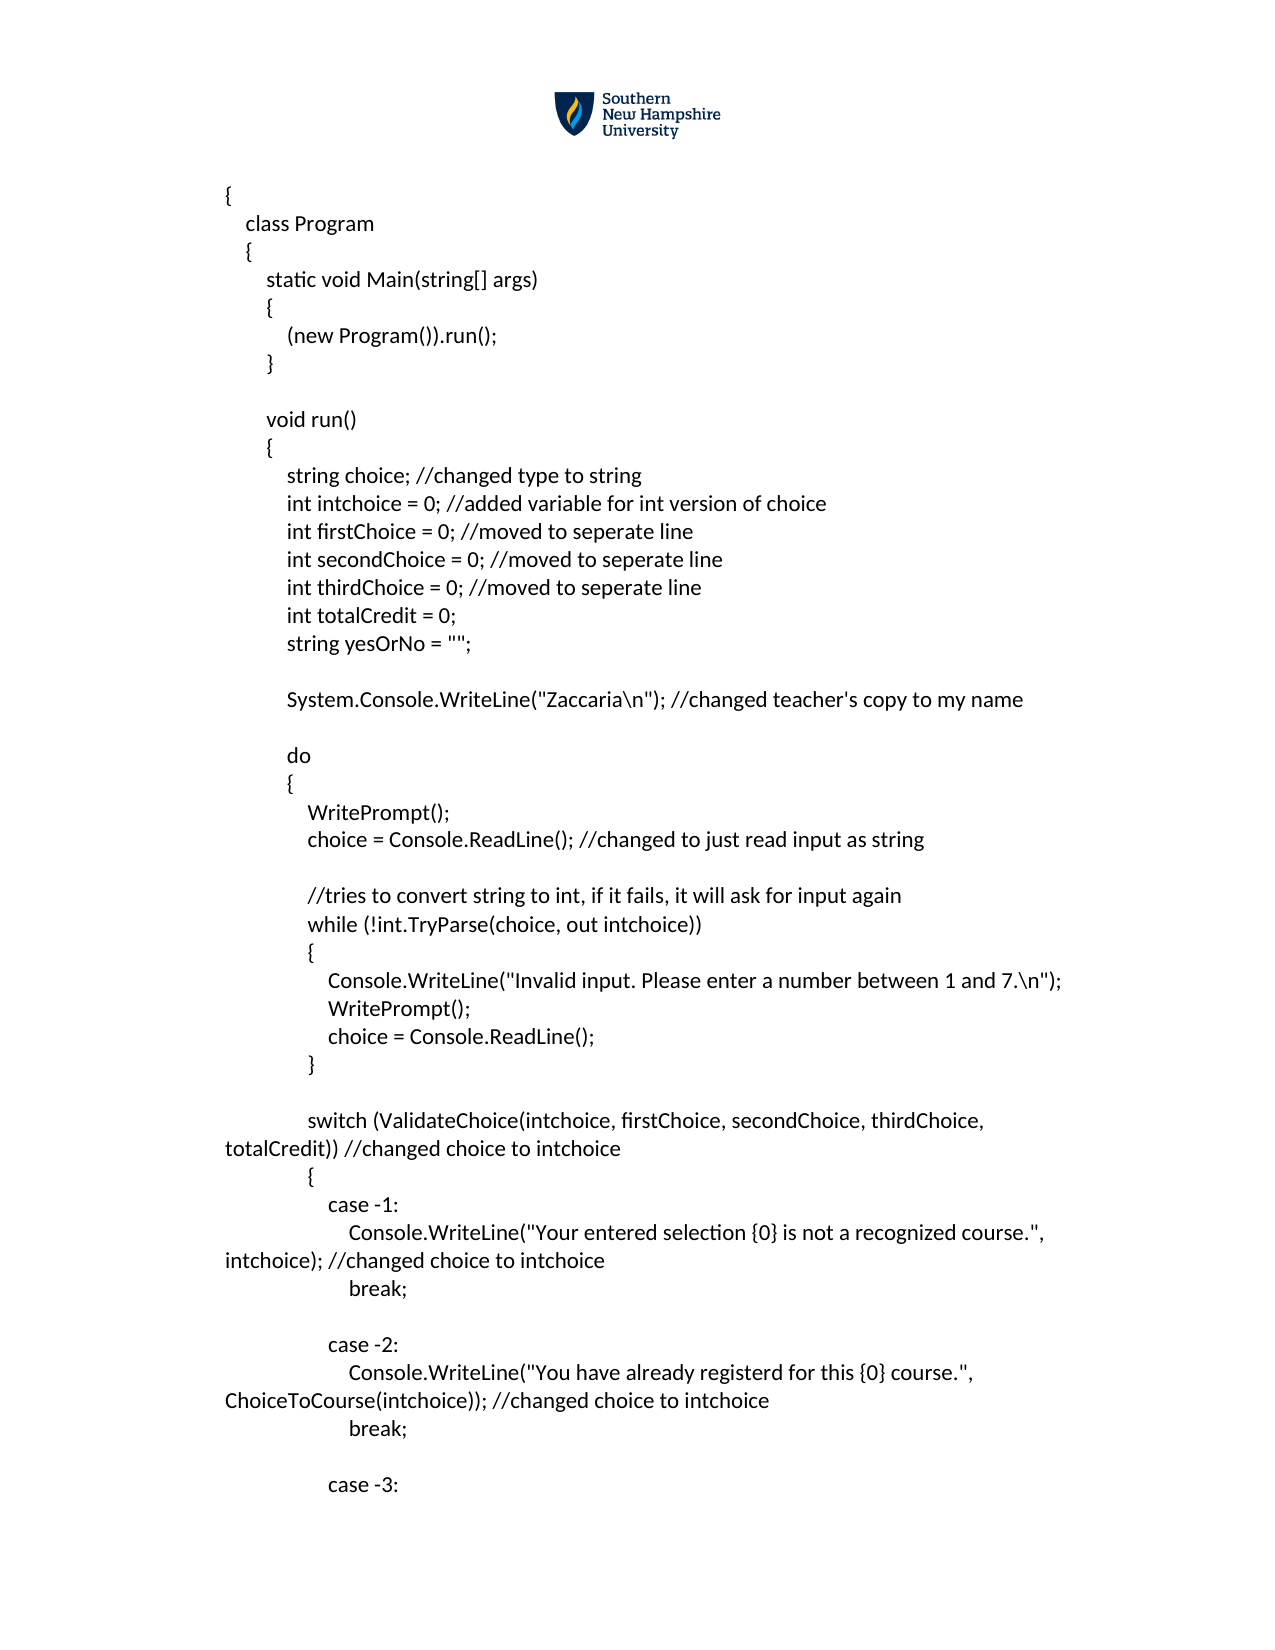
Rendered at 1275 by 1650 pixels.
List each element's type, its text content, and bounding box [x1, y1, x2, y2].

text //tries to convert string to int, if it fails, it will ask for input again [225, 882, 1125, 910]
text WritePrompt(); [225, 994, 1125, 1022]
text string choice; //changed type to string [225, 461, 1125, 489]
text Console.WriteLine("Invalid input. Please enter a number between 1 and 7.\n"); [225, 966, 1125, 994]
text void run() [225, 405, 1125, 433]
text int intchoice = 0; //added variable for int version of choice [225, 489, 1125, 517]
text Console.WriteLine("Your entered selection {0} is not a recognized course.", intchoice); //changed choice to intchoice [225, 1218, 1125, 1274]
text string yesOrNo = ""; [225, 629, 1125, 657]
text { [225, 181, 1125, 209]
text { [225, 1162, 1125, 1190]
text } [225, 1050, 1125, 1078]
text { [225, 769, 1125, 798]
text switch (ValidateChoice(intchoice, firstChoice, secondChoice, thirdChoice, totalCredit)) //changed choice to intchoice [225, 1106, 1125, 1162]
text class Program [225, 209, 1125, 237]
text int secondChoice = 0; //moved to seperate line [225, 545, 1125, 573]
text break; [225, 1414, 1125, 1442]
picture [546, 75, 729, 154]
text static void Main(string[] args) [225, 265, 1125, 293]
text Console.WriteLine("You have already registerd for this {0} course.", ChoiceToCourse(intchoice)); //changed choice to intchoice [225, 1358, 1125, 1414]
text choice = Console.ReadLine(); [225, 1022, 1125, 1050]
text choice = Console.ReadLine(); //changed to just read input as string [225, 826, 1125, 854]
text int totalCredit = 0; [225, 601, 1125, 629]
text do [225, 742, 1125, 769]
text while (!int.TryParse(choice, out intchoice)) [225, 910, 1125, 938]
text WritePrompt(); [225, 798, 1125, 826]
text } [225, 349, 1125, 377]
text int firstChoice = 0; //moved to seperate line [225, 517, 1125, 545]
text { [225, 293, 1125, 321]
text break; [225, 1274, 1125, 1302]
text { [225, 938, 1125, 966]
text (new Program()).run(); [225, 321, 1125, 349]
text case -1: [225, 1190, 1125, 1218]
text { [225, 237, 1125, 265]
text int thirdChoice = 0; //moved to seperate line [225, 573, 1125, 601]
text case -2: [225, 1330, 1125, 1358]
text System.Console.WriteLine("Zaccaria\n"); //changed teacher's copy to my name [225, 686, 1125, 713]
text case -3: [225, 1470, 1125, 1498]
text { [225, 433, 1125, 461]
